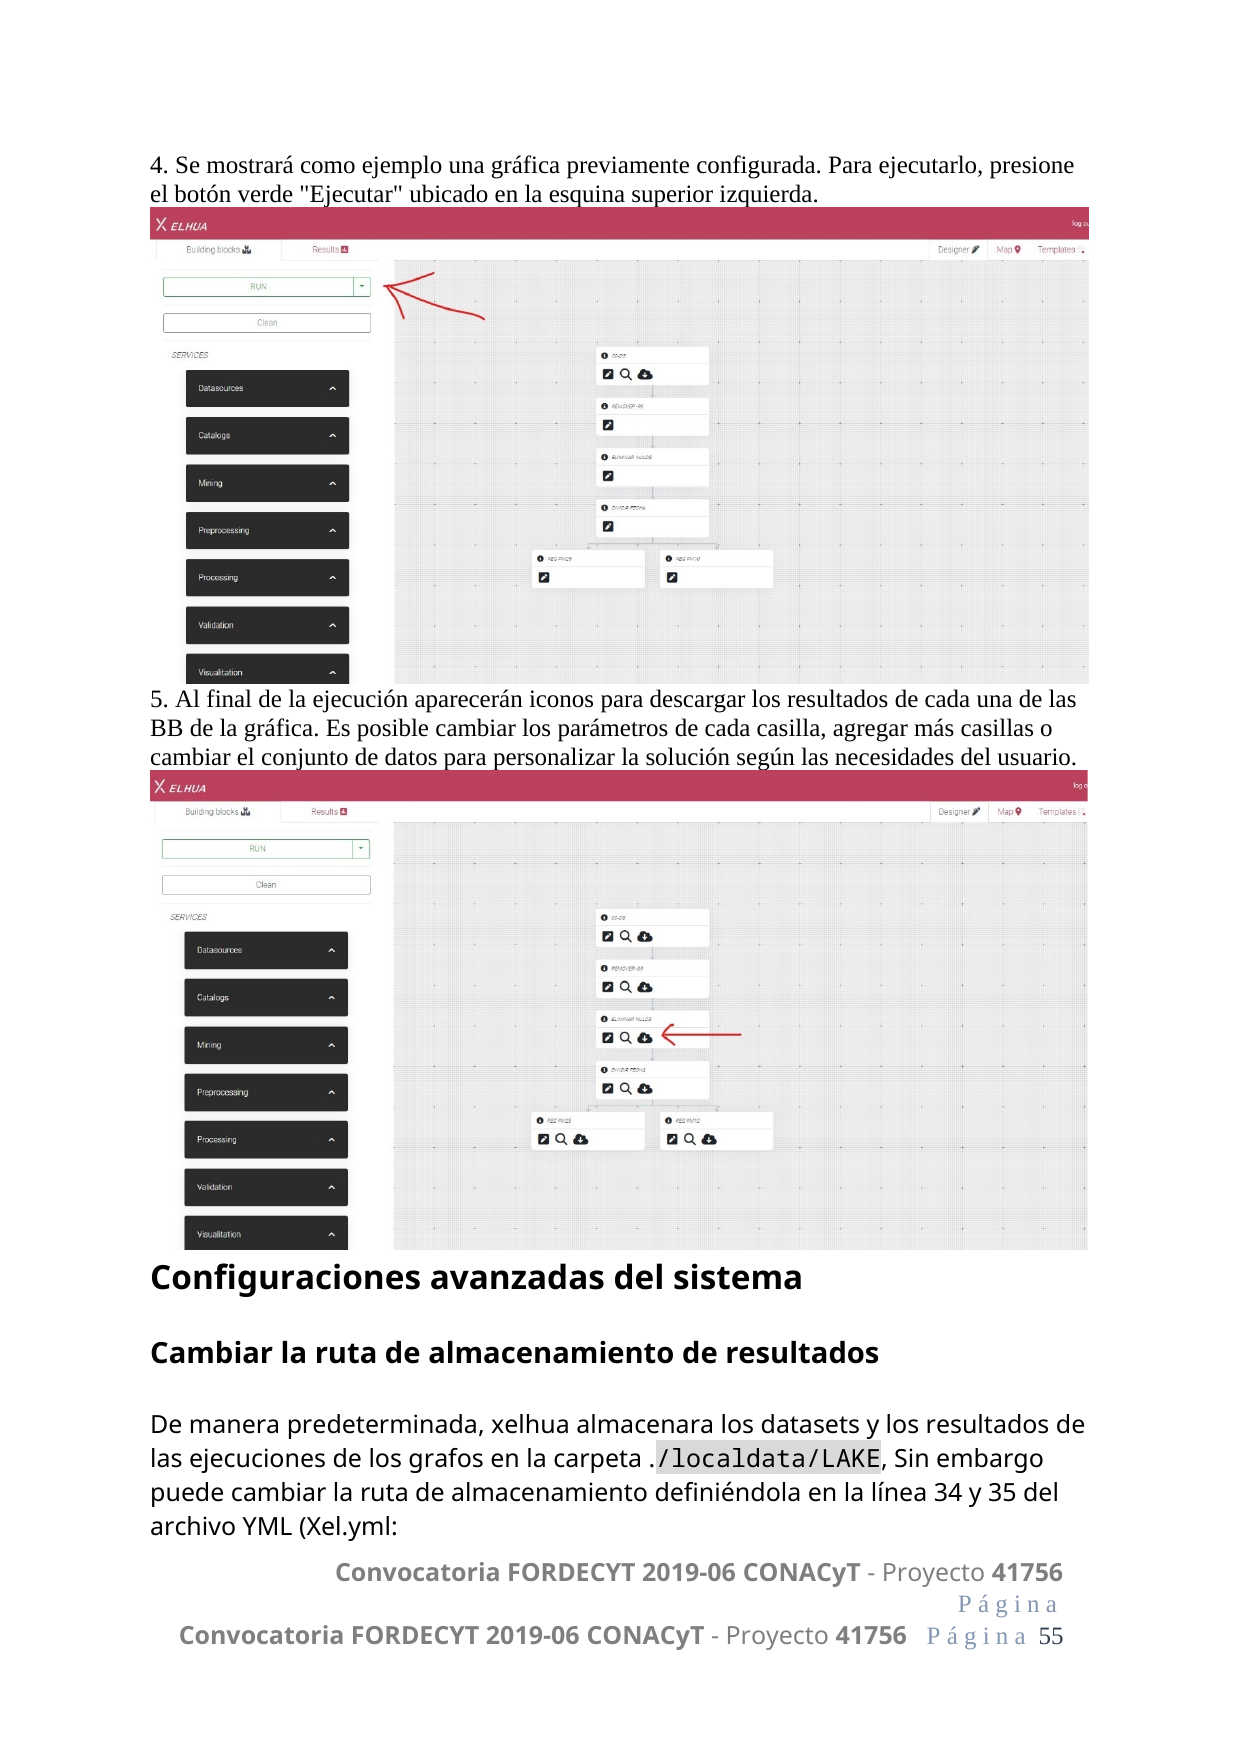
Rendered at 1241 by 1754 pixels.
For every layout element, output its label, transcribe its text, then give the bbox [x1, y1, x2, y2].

subtitle Configuraciones avanzadas del sistema [150, 1254, 1090, 1299]
picture [150, 207, 1089, 684]
subtitle Cambiar la ruta de almacenamiento de resultados [150, 1332, 1090, 1372]
picture [150, 770, 1088, 1250]
text De manera predeterminada, xelhua almacenara los datasets y los resultados de las ejecuciones de los grafos en la carpeta ./localdata/LAKE, Sin embargo puede cambiar la ruta de almacenamiento definiéndola en la línea 34 y 35 del archivo YML (Xel.yml: [150, 1406, 1090, 1542]
